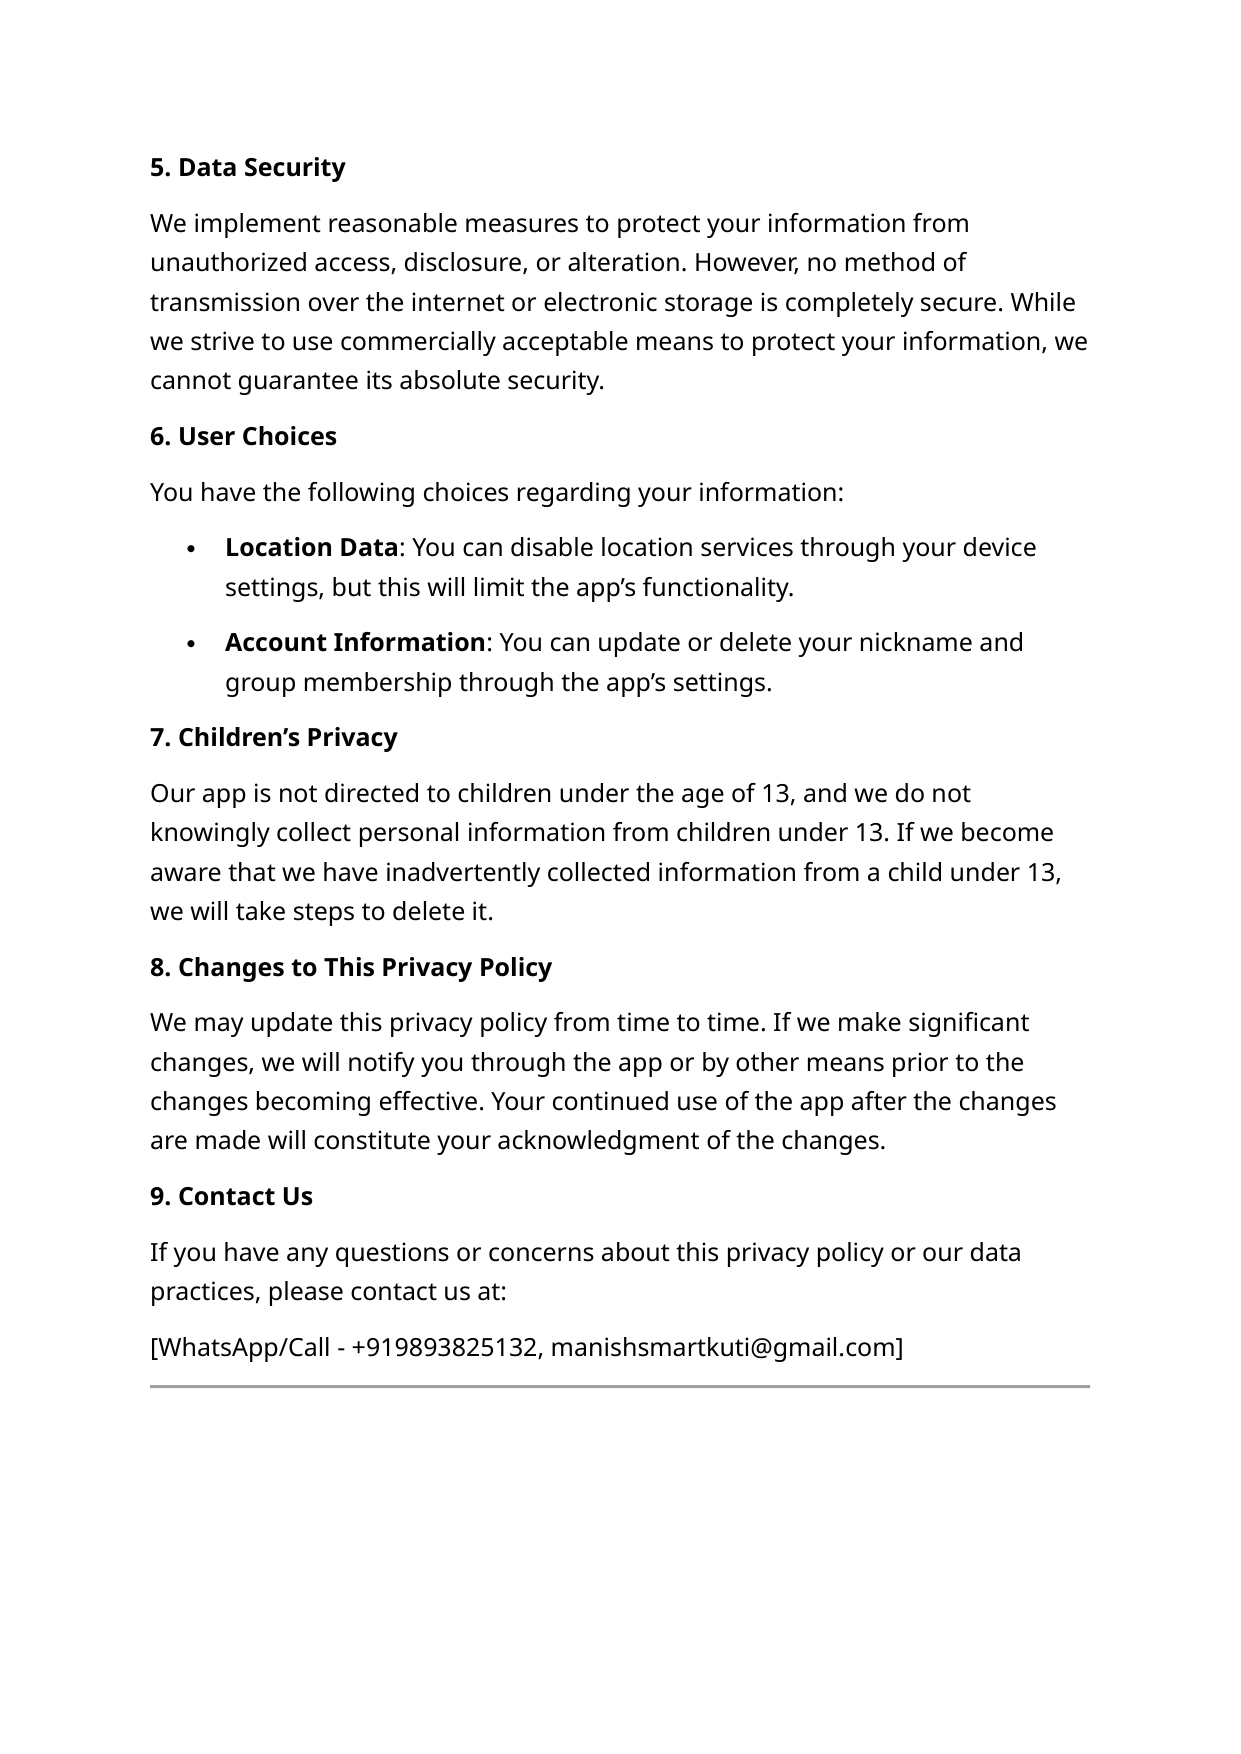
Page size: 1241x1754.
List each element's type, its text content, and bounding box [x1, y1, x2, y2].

text 7. Children’s Privacy [150, 720, 1090, 754]
text You have the following choices regarding your information: [150, 474, 1090, 508]
text 6. User Choices [150, 418, 1090, 452]
text [WhatsApp/Call - +919893825132, manishsmartkuti@gmail.com] [150, 1329, 1090, 1363]
list Location Data: You can disable location services through your device settings, but this will limit the app’s functionality. [187, 530, 1090, 603]
text We implement reasonable measures to protect your information from unauthorized access, disclosure, or alteration. However, no method of transmission over the internet or electronic storage is completely secure. While we strive to use commercially acceptable means to protect your information, we cannot guarantee its absolute security. [150, 206, 1090, 397]
text 9. Contact Us [150, 1178, 1090, 1212]
text We may update this privacy policy from time to time. If we make significant changes, we will notify you through the app or by other means prior to the changes becoming effective. Your continued use of the app after the changes are made will constitute your acknowledgment of the changes. [150, 1005, 1090, 1157]
text 8. Changes to This Privacy Policy [150, 949, 1090, 983]
text 5. Data Security [150, 150, 1090, 184]
list Account Information: You can update or delete your nickname and group membership through the app’s settings. [187, 625, 1090, 698]
text Our app is not directed to children under the age of 13, and we do not knowingly collect personal information from children under 13. If we become aware that we have inadvertently collected information from a child under 13, we will take steps to delete it. [150, 776, 1090, 927]
text If you have any questions or concerns about this privacy policy or our data practices, please contact us at: [150, 1234, 1090, 1307]
